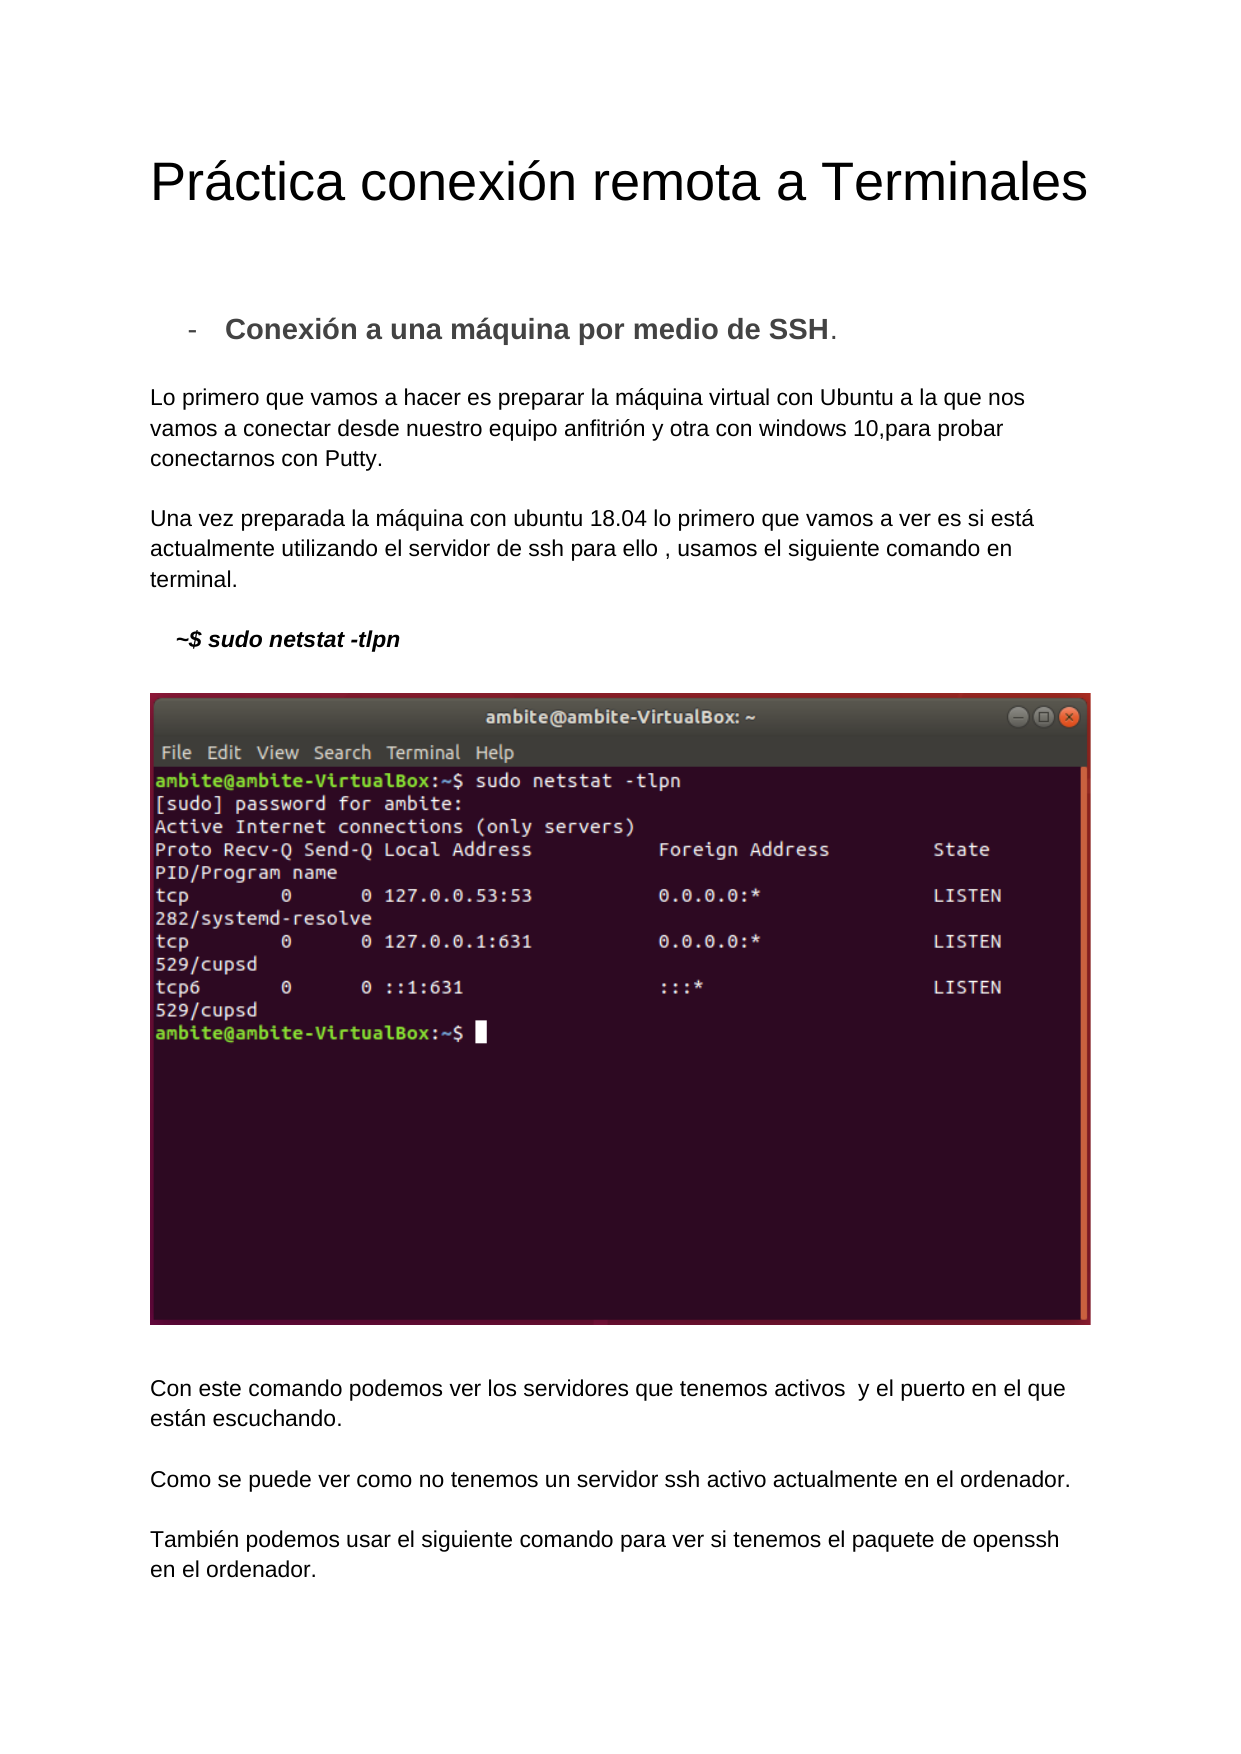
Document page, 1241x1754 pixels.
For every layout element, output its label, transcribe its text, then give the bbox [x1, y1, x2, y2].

text También podemos usar el siguiente comando para ver si tenemos el paquete de openssh en el ordenador. [150, 1526, 1090, 1583]
text ~$ sudo netstat -tlpn [150, 626, 1090, 652]
text Lo primero que vamos a hacer es preparar la máquina virtual con Ubuntu a la que nos vamos a conectar desde nuestro equipo anfitrión y otra con windows 10,para probar conectarnos con Putty. [150, 384, 1090, 471]
subtitle Conexión a una máquina por medio de SSH. [187, 312, 1090, 346]
text Como se puede ver como no tenemos un servidor ssh activo actualmente en el ordenador. [150, 1466, 1090, 1492]
text Una vez preparada la máquina con ubuntu 18.04 lo primero que vamos a ver es si está actualmente utilizando el servidor de ssh para ello , usamos el siguiente comando en terminal. [150, 505, 1090, 592]
text Con este comando podemos ver los servidores que tenemos activos y el puerto en el que están escuchando. [150, 1375, 1090, 1432]
title Práctica conexión remota a Terminales [150, 150, 1090, 212]
picture [150, 693, 1091, 1325]
